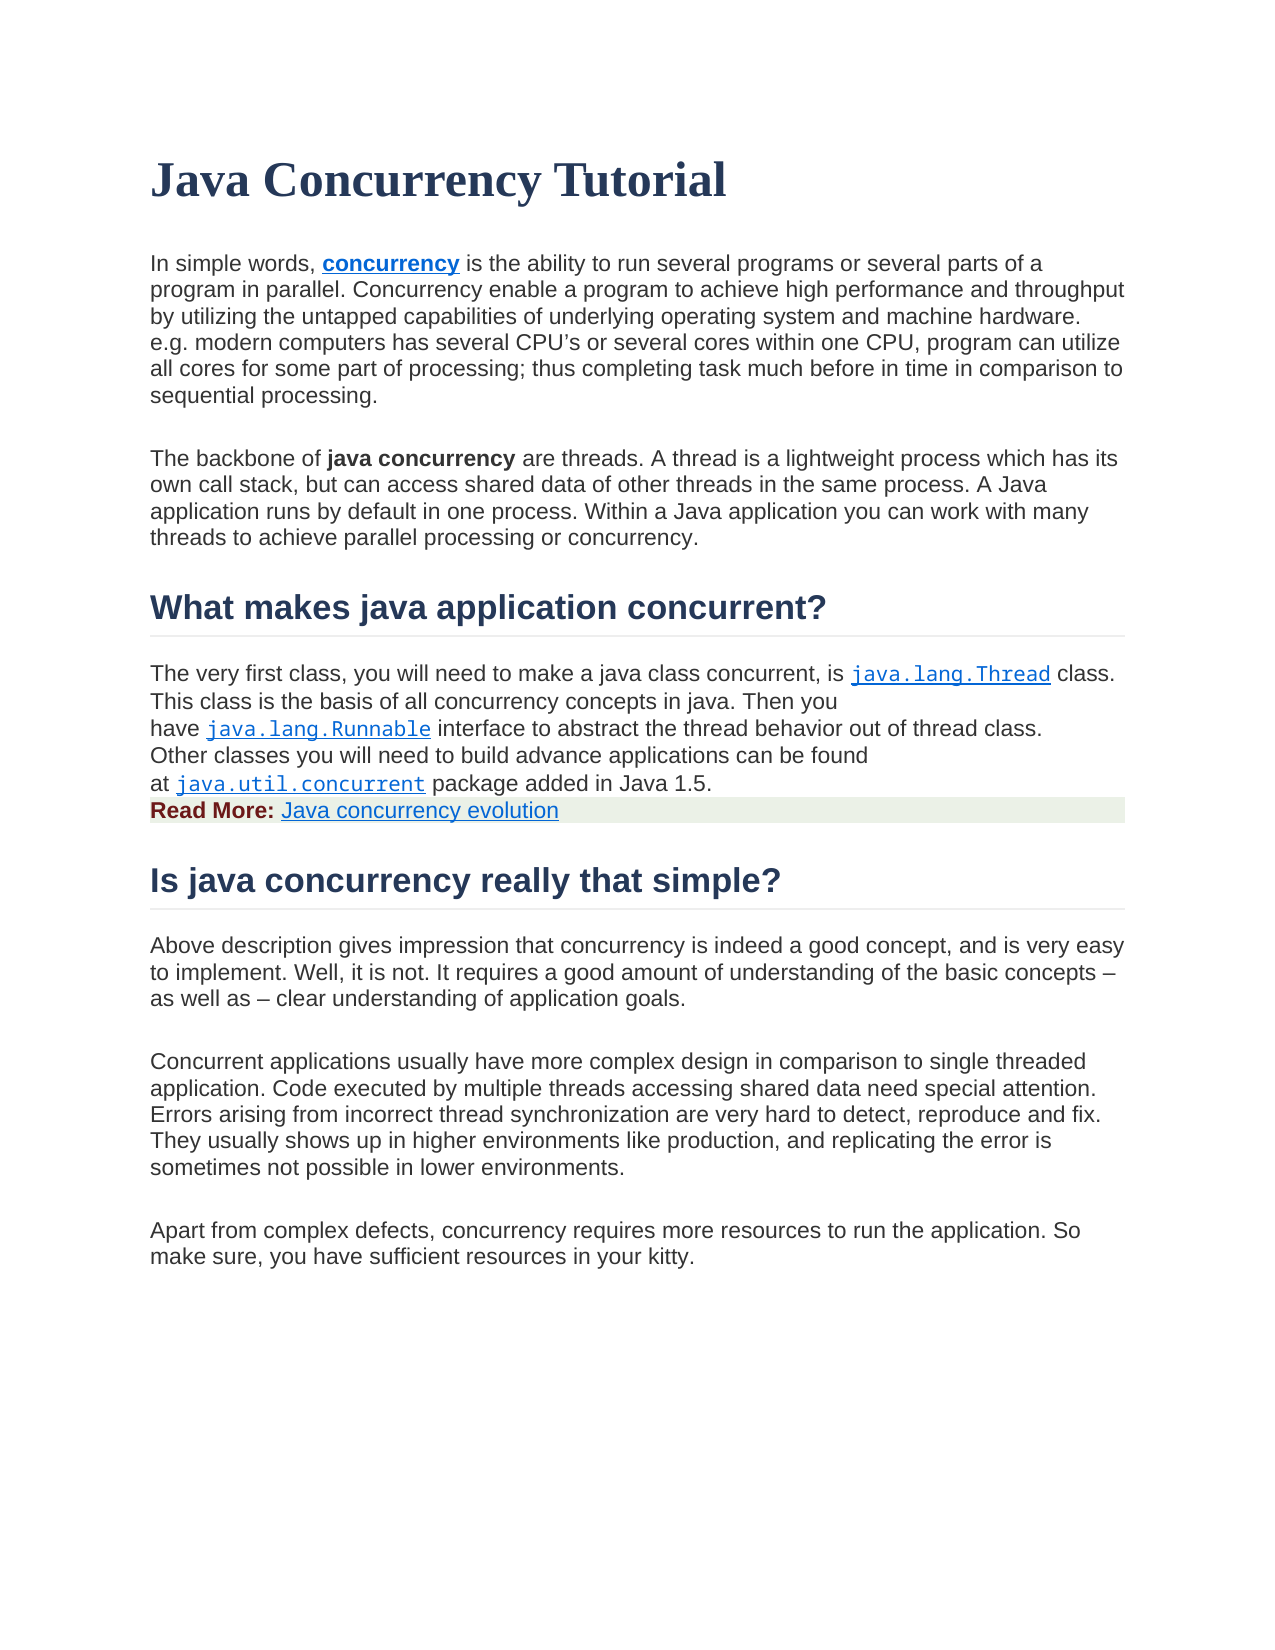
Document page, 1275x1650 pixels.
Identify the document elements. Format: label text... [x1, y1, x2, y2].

text Is java concurrency really that simple? [150, 860, 1125, 908]
text Concurrent applications usually have more complex design in comparison to single threaded application. Code executed by multiple threads accessing shared data need special attention. Errors arising from incorrect thread synchronization are very hard to detect, reproduce and fix. They usually shows up in higher environments like production, and replicating the error is sometimes not possible in lower environments. [150, 1048, 1125, 1180]
text The backbone of java concurrency are threads. A thread is a lightweight process which has its own call stack, but can access shared data of other threads in the same process. A Java application runs by default in one process. Within a Java application you can work with many threads to achieve parallel processing or concurrency. [150, 445, 1125, 550]
text Read More: Java concurrency evolution [150, 797, 1125, 823]
text Java Concurrency Tutorial [150, 150, 1125, 207]
text Other classes you will need to build advance applications can be found at java.util.concurrent package added in Java 1.5. [150, 742, 1125, 797]
text Apart from complex defects, concurrency requires more resources to run the application. So make sure, you have sufficient resources in your kitty. [150, 1217, 1125, 1269]
text What makes java application concurrent? [150, 587, 1125, 635]
text The very first class, you will need to make a java class concurrent, is java.lang.Thread class. This class is the basis of all concurrency concepts in java. Then you have java.lang.Runnable interface to abstract the thread behavior out of thread class. [150, 659, 1125, 742]
text Above description gives impression that concurrency is indeed a good concept, and is very easy to implement. Well, it is not. It requires a good amount of understanding of the basic concepts – as well as – clear understanding of application goals. [150, 932, 1125, 1011]
text In simple words, concurrency is the ability to run several programs or several parts of a program in parallel. Concurrency enable a program to achieve high performance and throughput by utilizing the untapped capabilities of underlying operating system and machine hardware. e.g. modern computers has several CPU’s or several cores within one CPU, program can utilize all cores for some part of processing; thus completing task much before in time in comparison to sequential processing. [150, 250, 1125, 408]
